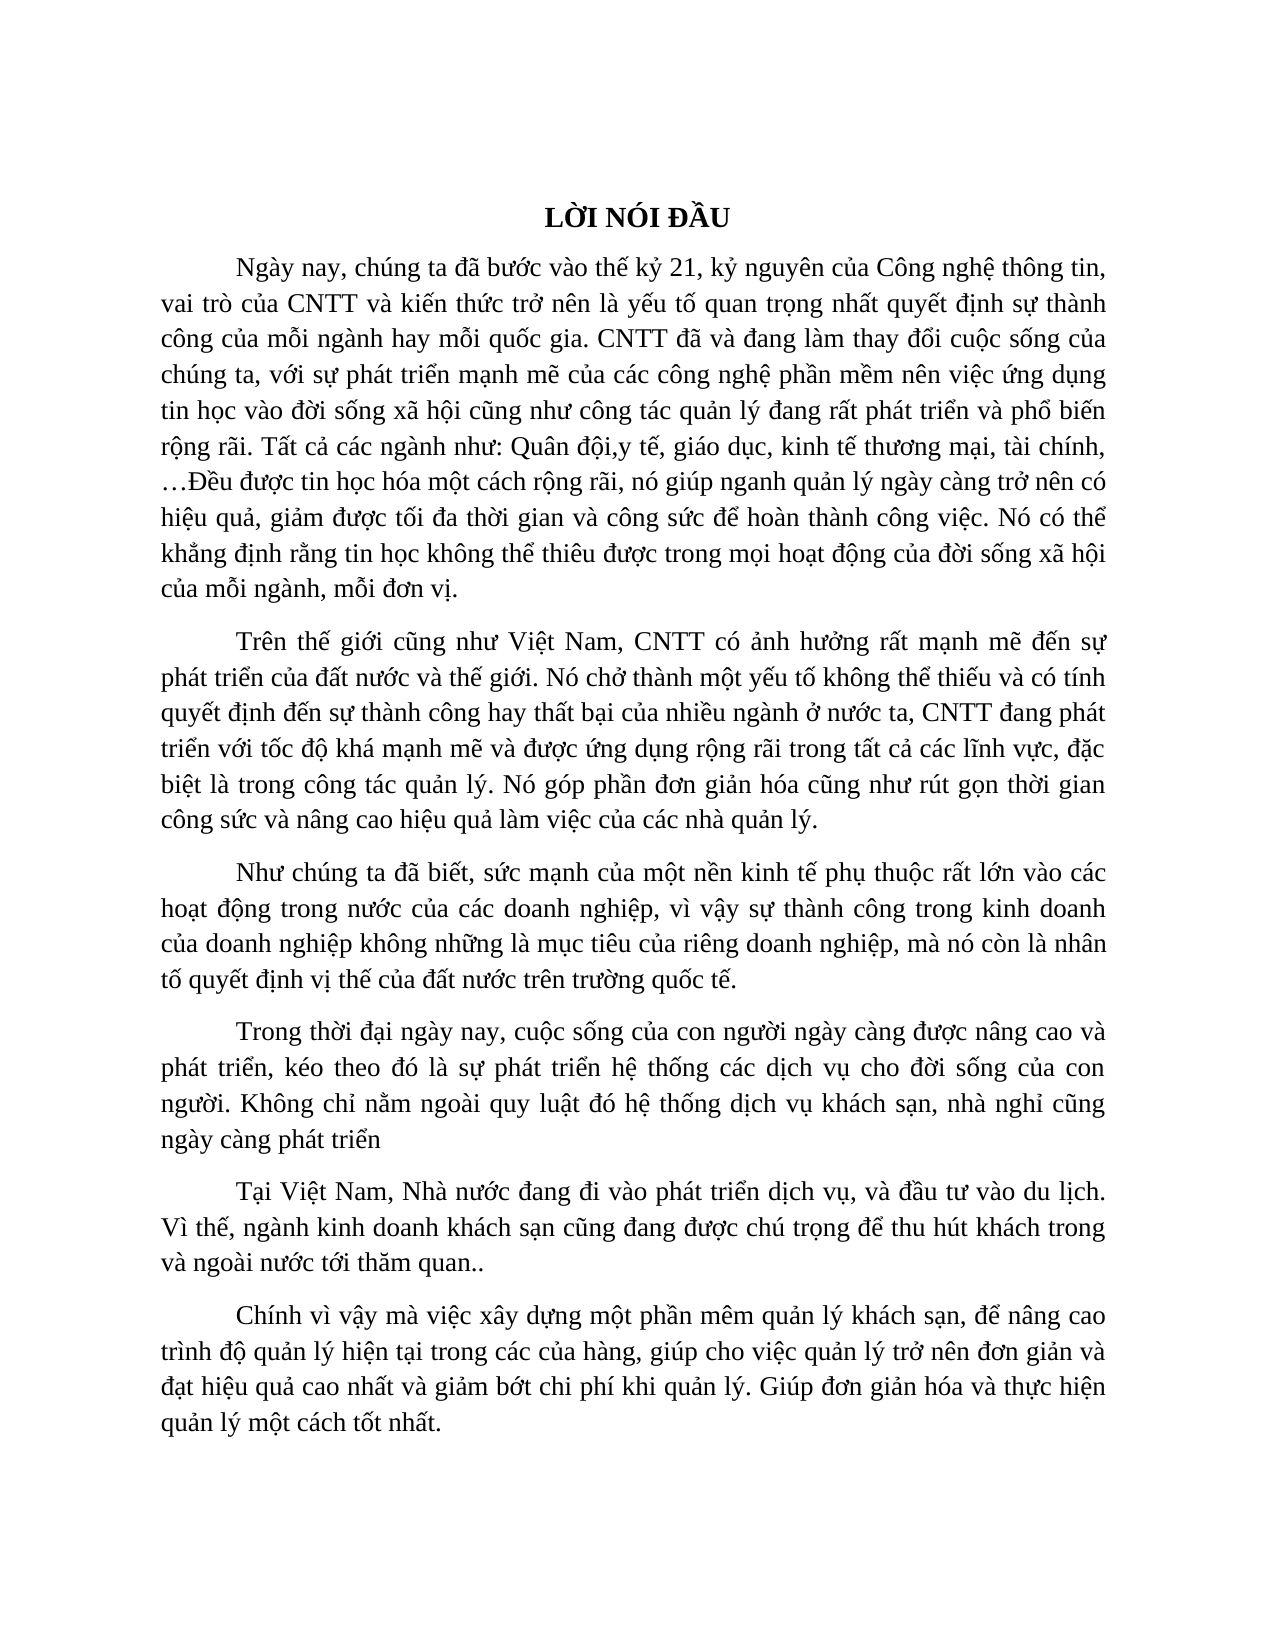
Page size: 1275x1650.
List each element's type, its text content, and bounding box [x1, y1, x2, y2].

text Ngày nay, chúng ta đã bước vào thế kỷ 21, kỷ nguyên của Công nghệ thông tin, vai trò của CNTT và kiến thức trở nên là yếu tố quan trọng nhất quyết định sự thành công của mỗi ngành hay mỗi quốc gia. CNTT đã và đang làm thay đổi cuộc sống của chúng ta, với sự phát triển mạnh mẽ của các công nghệ phần mềm nên việc ứng dụng tin học vào đời sống xã hội cũng như công tác quản lý đang rất phát triển và phổ biến rộng rãi. Tất cả các ngành như: Quân đội,y tế, giáo dục, kinh tế thương mại, tài chính,…Đều được tin học hóa một cách rộng rãi, nó giúp nganh quản lý ngày càng trở nên có hiệu quả, giảm được tối đa thời gian và công sức để hoàn thành công việc. Nó có thể khẳng định rằng tin học không thể thiêu được trong mọi hoạt động của đời sống xã hội của mỗi ngành, mỗi đơn vị. [161, 251, 1108, 604]
text Trong thời đại ngày nay, cuộc sống của con người ngày càng được nâng cao và phát triển, kéo theo đó là sự phát triển hệ thống các dịch vụ cho đời sống của con người. Không chỉ nằm ngoài quy luật đó hệ thống dịch vụ khách sạn, nhà nghỉ cũng ngày càng phát triển [161, 1016, 1108, 1154]
text Trên thế giới cũng như Việt Nam, CNTT có ảnh hưởng rất mạnh mẽ đến sự phát triển của đất nước và thế giới. Nó chở thành một yếu tố không thể thiếu và có tính quyết định đến sự thành công hay thất bại của nhiều ngành ở nước ta, CNTT đang phát triển với tốc độ khá mạnh mẽ và được ứng dụng rộng rãi trong tất cả các lĩnh vực, đặc biệt là trong công tác quản lý. Nó góp phần đơn giản hóa cũng như rút gọn thời gian công sức và nâng cao hiệu quả làm việc của các nhà quản lý. [161, 625, 1108, 835]
subtitle LỜI NÓI ĐẦU [150, 200, 1125, 233]
text Chính vì vậy mà việc xây dựng một phần mêm quản lý khách sạn, để nâng cao trình độ quản lý hiện tại trong các của hàng, giúp cho việc quản lý trở nên đơn giản và đạt hiệu quả cao nhất và giảm bớt chi phí khi quản lý. Giúp đơn giản hóa và thực hiện quản lý một cách tốt nhất. [161, 1299, 1108, 1437]
text Như chúng ta đã biết, sức mạnh của một nền kinh tế phụ thuộc rất lớn vào các hoạt động trong nước của các doanh nghiệp, vì vậy sự thành công trong kinh doanh của doanh nghiệp không những là mục tiêu của riêng doanh nghiệp, mà nó còn là nhân tố quyết định vị thế của đất nước trên trường quốc tế. [161, 856, 1108, 994]
text Tại Việt Nam, Nhà nước đang đi vào phát triển dịch vụ, và đầu tư vào du lịch. Vì thế, ngành kinh doanh khách sạn cũng đang được chú trọng để thu hút khách trong và ngoài nước tới thăm quan.. [161, 1175, 1108, 1278]
